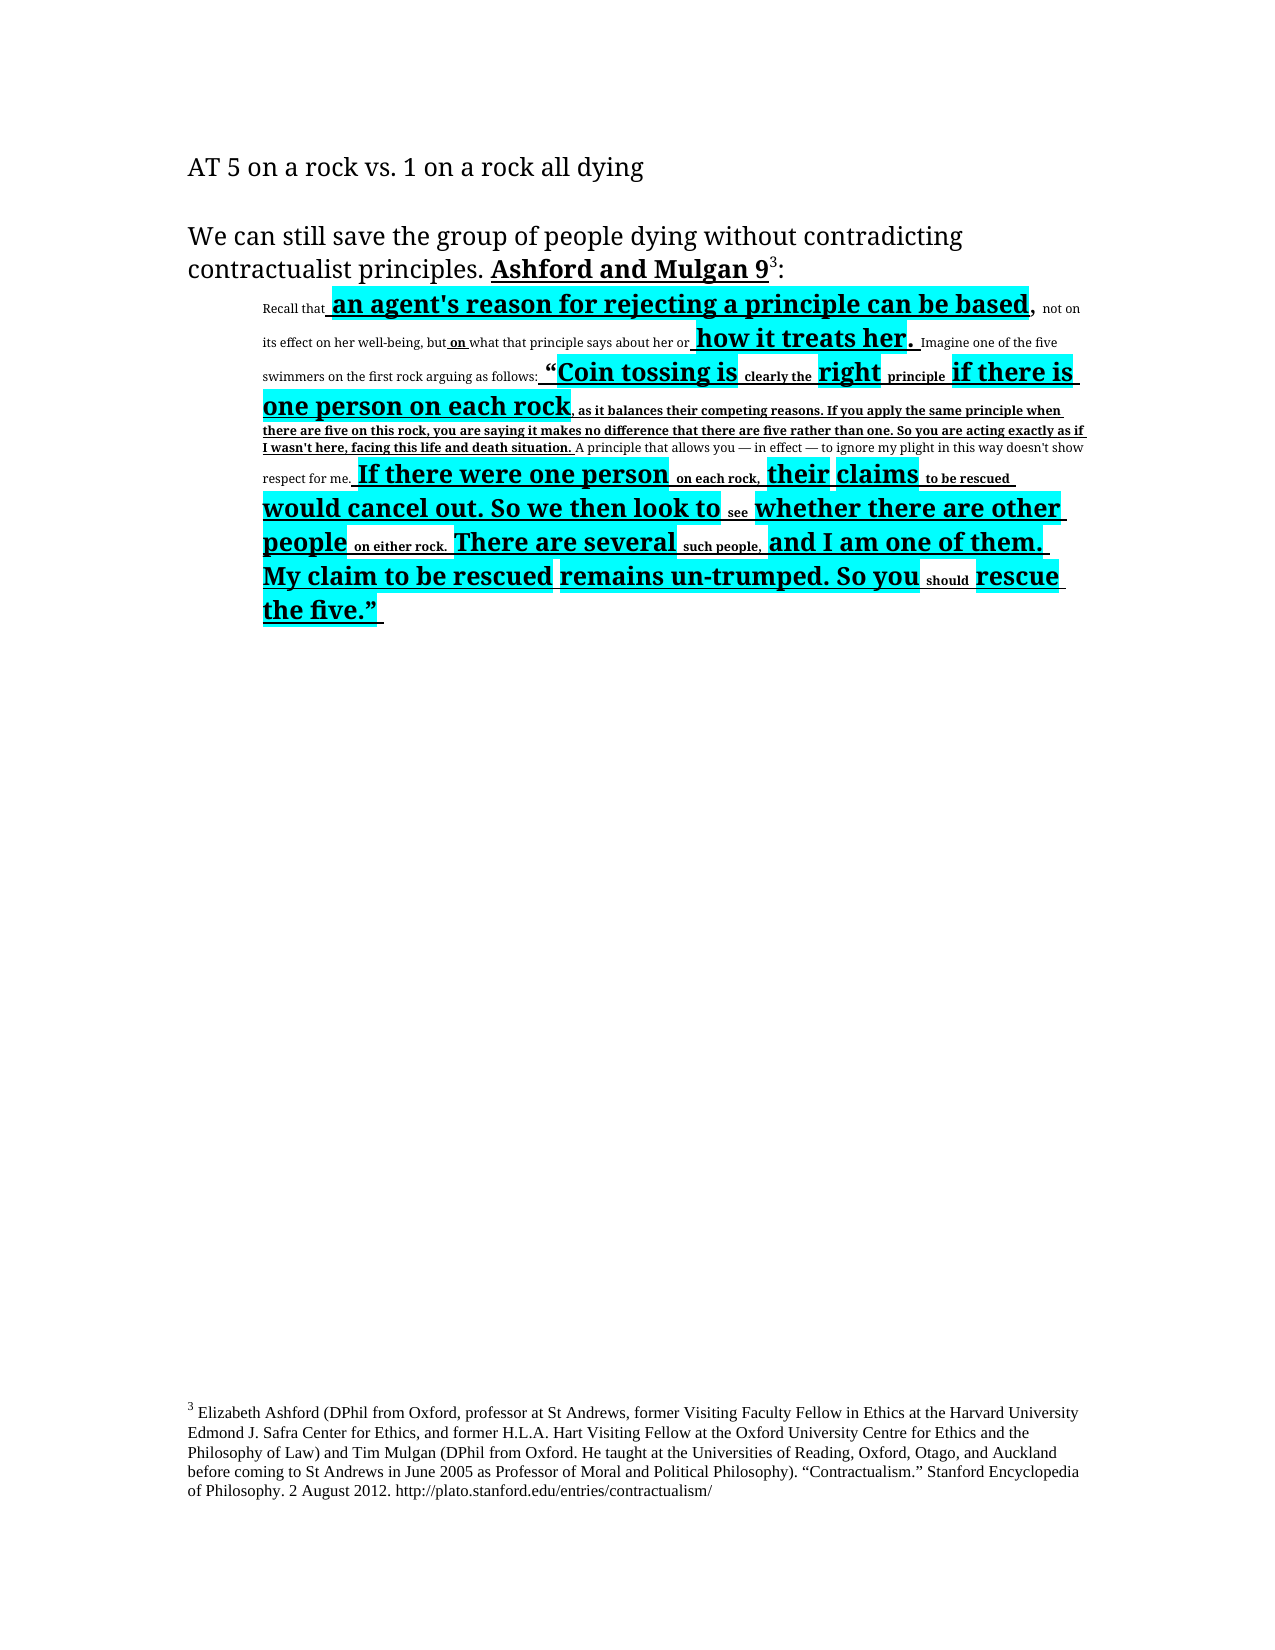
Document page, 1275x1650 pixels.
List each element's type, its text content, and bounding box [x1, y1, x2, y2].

text Recall that an agent's reason for rejecting a principle can be based, not on its effect on her well-being, but on what that principle says about her or how it treats her. Imagine one of the five swimmers on the first rock arguing as follows: “Coin tossing is clearly the right principle if there is one person on each rock, as it balances their competing reasons. If you apply the same principle when there are five on this rock, you are saying it makes no difference that there are five rather than one. So you are acting exactly as if I wasn't here, facing this life and death situation. A principle that allows you — in effect — to ignore my plight in this way doesn't show respect for me. If there were one person on each rock, their claims to be rescued would cancel out. So we then look to see whether there are other people on either rock. There are several such people, and I am one of them. My claim to be rescued remains un-trumped. So you should rescue the five.” [262, 286, 1087, 437]
text We can still save the group of people dying without contradicting contractualist principles. Ashford and Mulgan 9: [187, 218, 1087, 286]
text Recall that an agent's reason for rejecting a principle can be based, not on its effect on her well-being, but on what that principle says about her or how it treats her. Imagine one of the five swimmers on the first rock arguing as follows: “Coin tossing is clearly the right principle if there is one person on each rock, as it balances their competing reasons. If you apply the same principle when there are five on this rock, you are saying it makes no difference that there are five rather than one. So you are acting exactly as if I wasn't here, facing this life and death situation. A principle that allows you — in effect — to ignore my plight in this way doesn't show respect for me. If there were one person on each rock, their claims to be rescued would cancel out. So we then look to see whether there are other people on either rock. There are several such people, and I am one of them. My claim to be rescued remains un-trumped. So you should rescue the five.” [262, 438, 1087, 627]
text AT 5 on a rock vs. 1 on a rock all dying [187, 150, 1087, 184]
